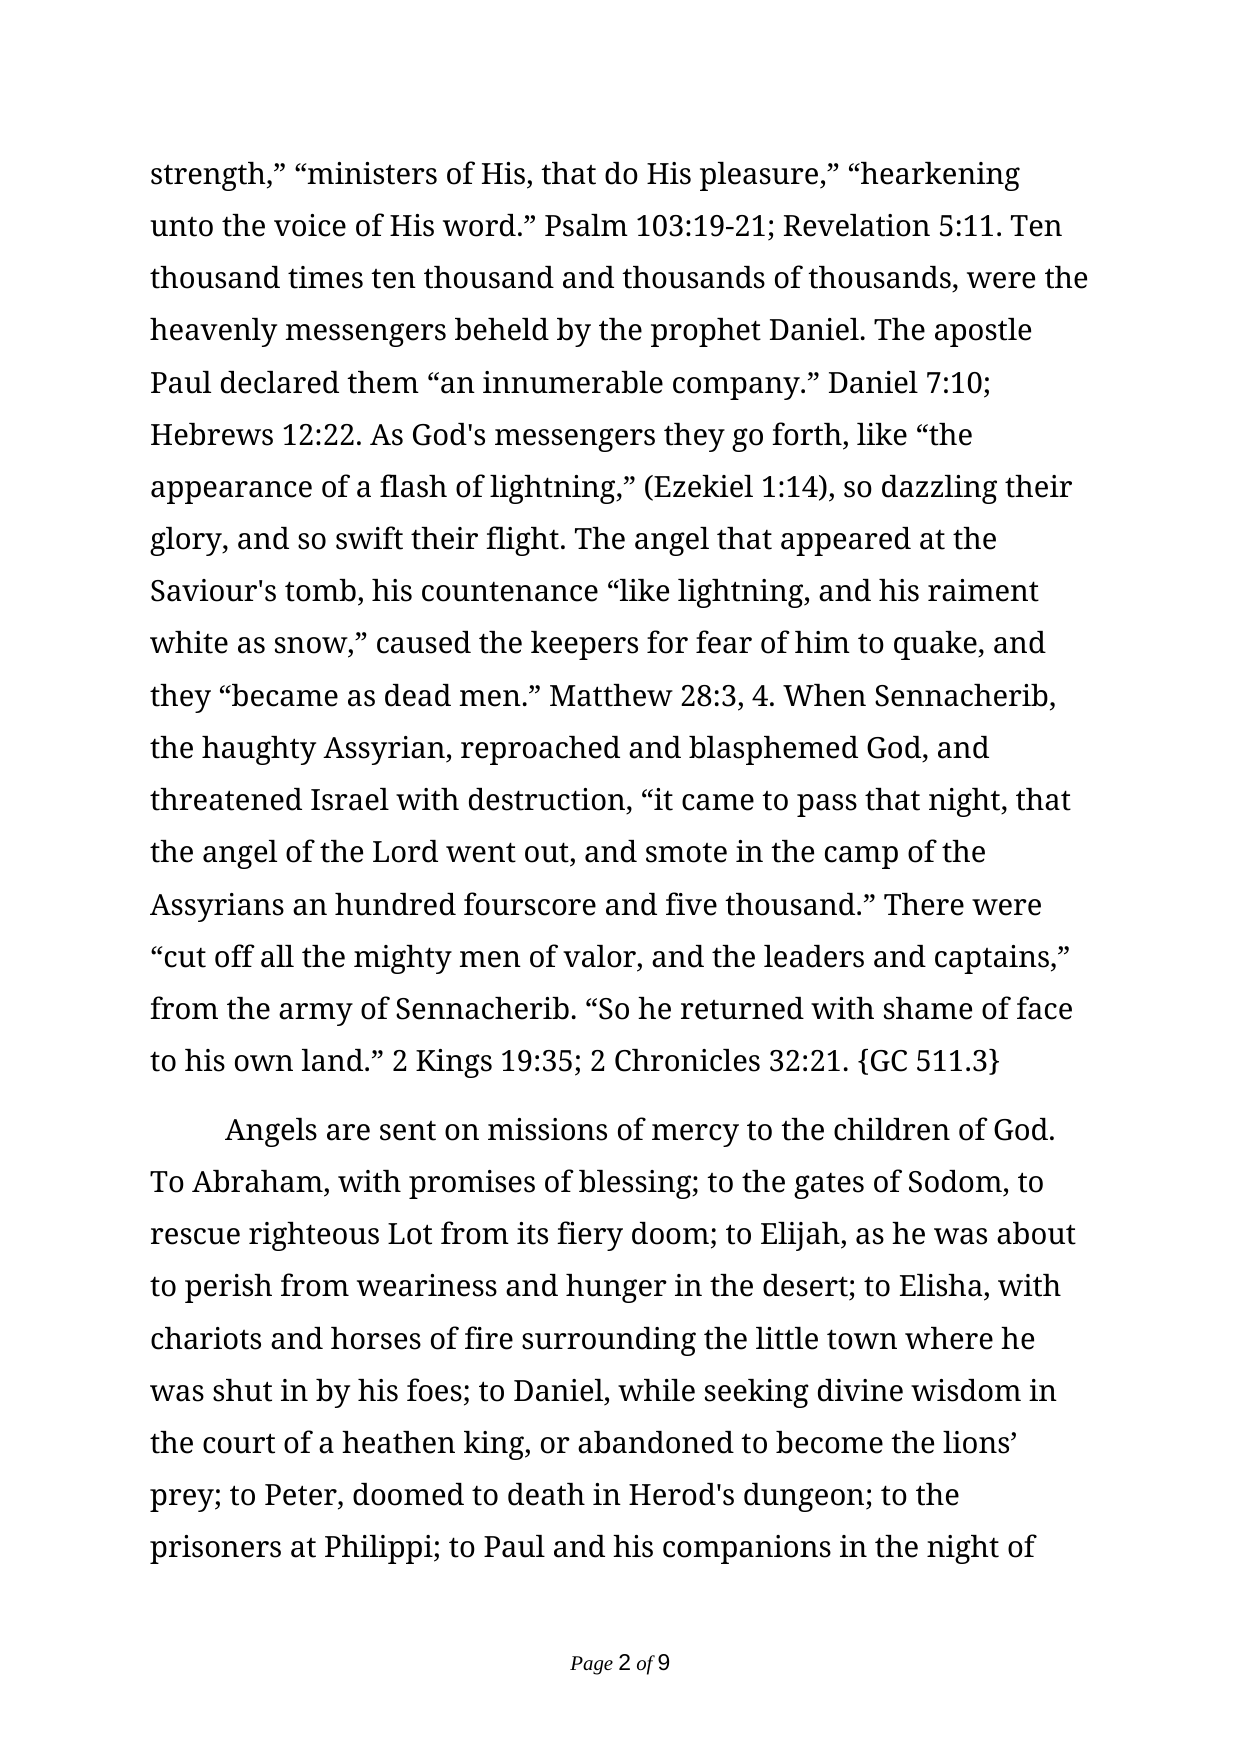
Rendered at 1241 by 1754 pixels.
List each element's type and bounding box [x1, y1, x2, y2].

text [150, 150, 1090, 1086]
text [150, 1106, 1090, 1572]
